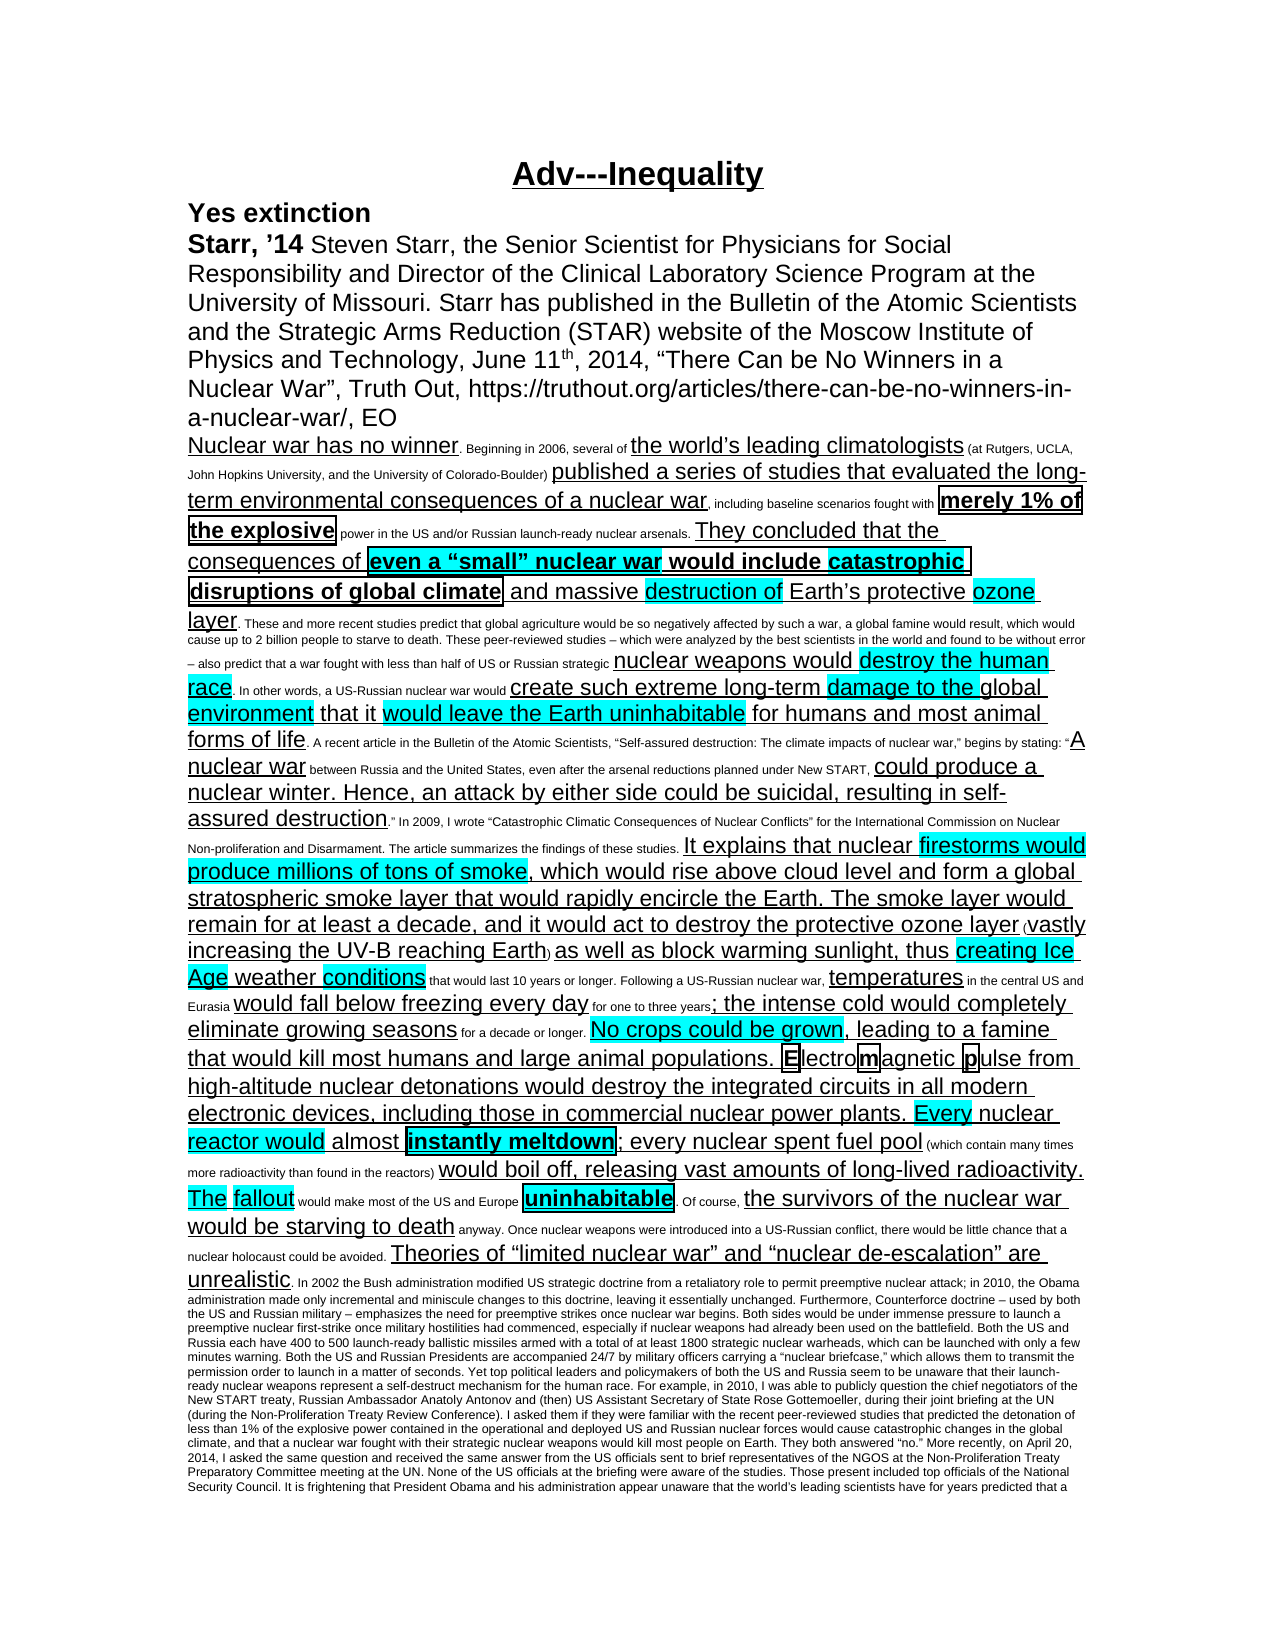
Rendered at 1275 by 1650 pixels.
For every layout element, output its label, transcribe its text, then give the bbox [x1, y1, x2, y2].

subtitle Yes extinction [187, 197, 1087, 228]
subtitle Adv---Inequality [187, 154, 1087, 193]
text Starr, ’14 Steven Starr, the Senior Scientist for Physicians for Social Responsibility and Director of the Clinical Laboratory Science Program at the University of Missouri. Starr has published in the Bulletin of the Atomic Scientists and the Strategic Arms Reduction (STAR) website of the Moscow Institute of Physics and Technology, June 11th, 2014, “There Can be No Winners in a Nuclear War”, Truth Out, https://truthout.org/articles/there-can-be-no-winners-in-a-nuclear-war/, EO [187, 228, 1087, 432]
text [187, 432, 1087, 1493]
